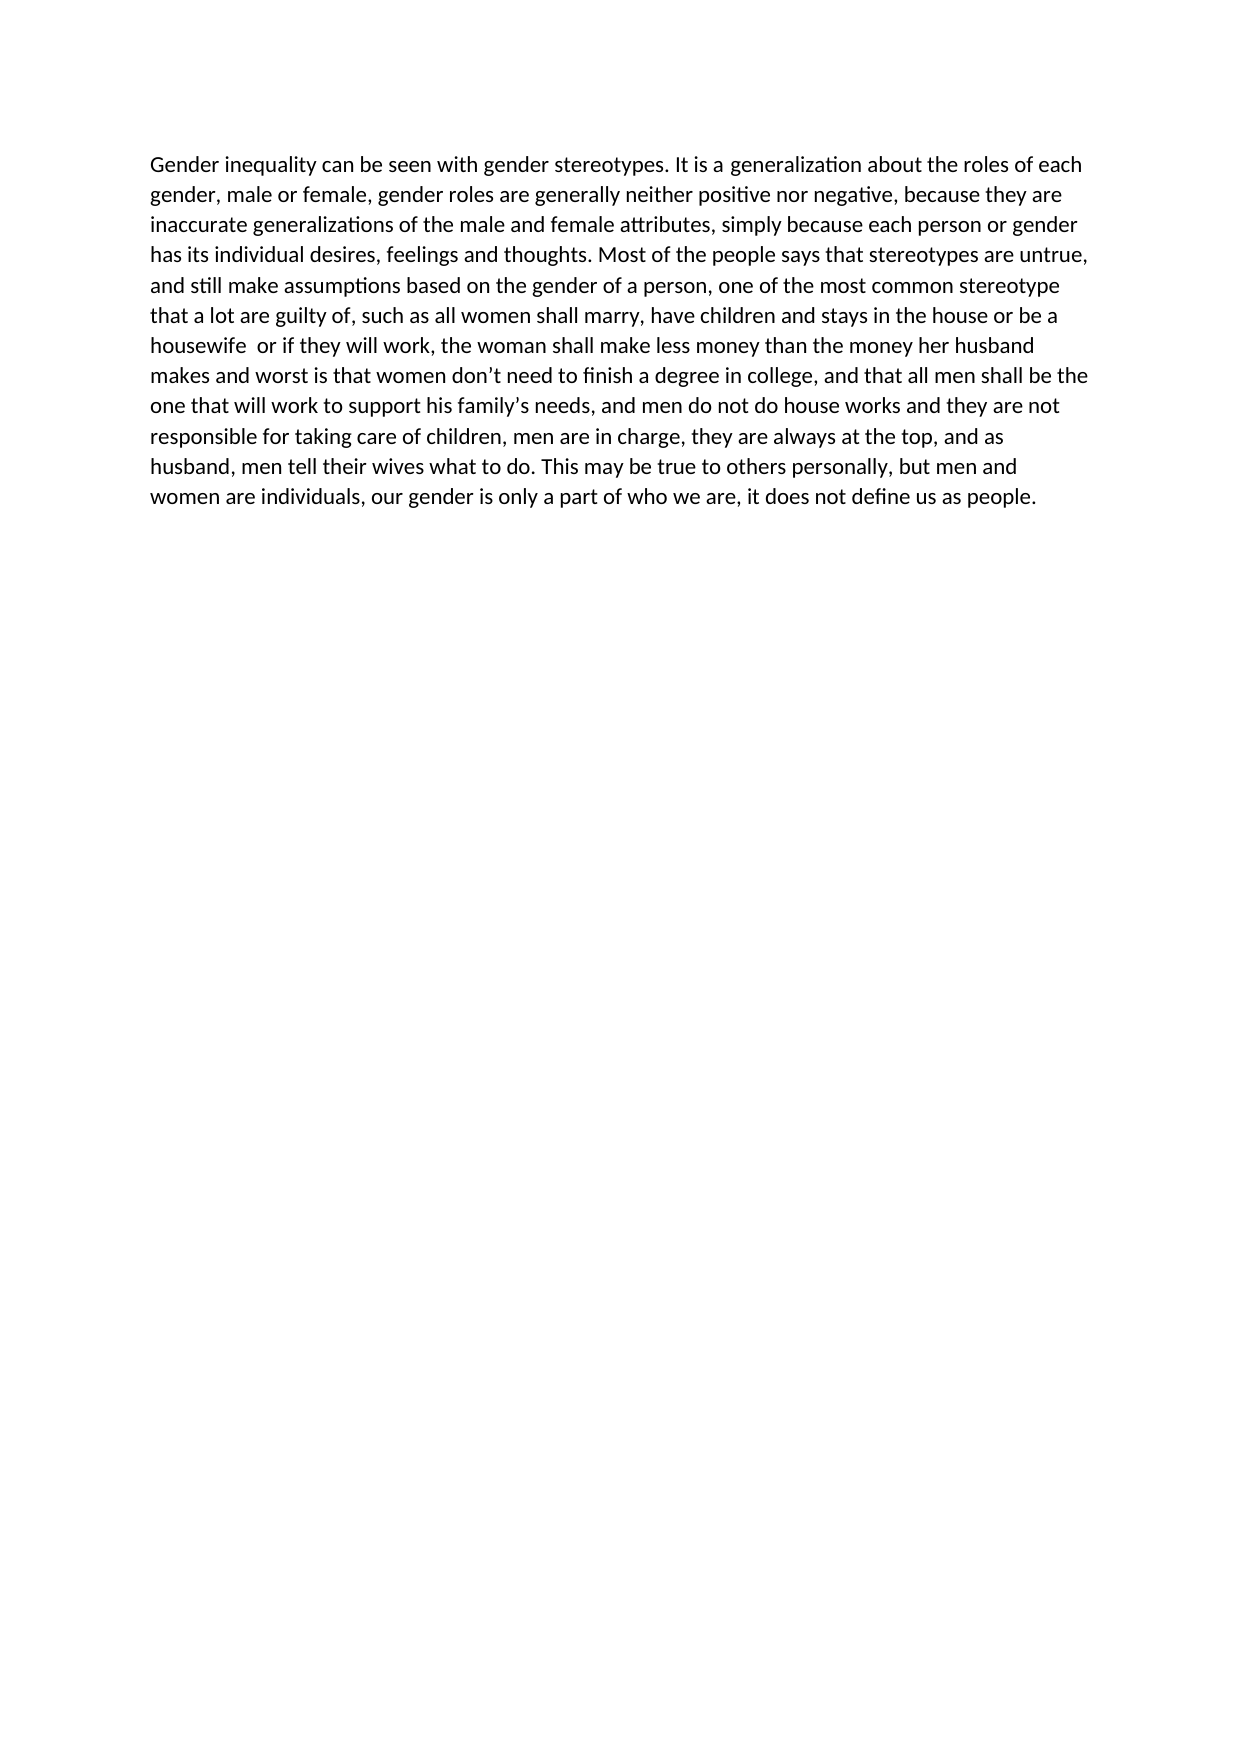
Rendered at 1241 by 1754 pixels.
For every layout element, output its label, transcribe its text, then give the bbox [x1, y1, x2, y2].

text Gender inequality can be seen with gender stereotypes. It is a generalization about the roles of each gender, male or female, gender roles are generally neither positive nor negative, because they are inaccurate generalizations of the male and female attributes, simply because each person or gender has its individual desires, feelings and thoughts. Most of the people says that stereotypes are untrue, and still make assumptions based on the gender of a person, one of the most common stereotype that a lot are guilty of, such as all women shall marry, have children and stays in the house or be a housewife or if they will work, the woman shall make less money than the money her husband makes and worst is that women don’t need to finish a degree in college, and that all men shall be the one that will work to support his family’s needs, and men do not do house works and they are not responsible for taking care of children, men are in charge, they are always at the top, and as husband, men tell their wives what to do. This may be true to others personally, but men and women are individuals, our gender is only a part of who we are, it does not define us as people. [150, 150, 1090, 510]
